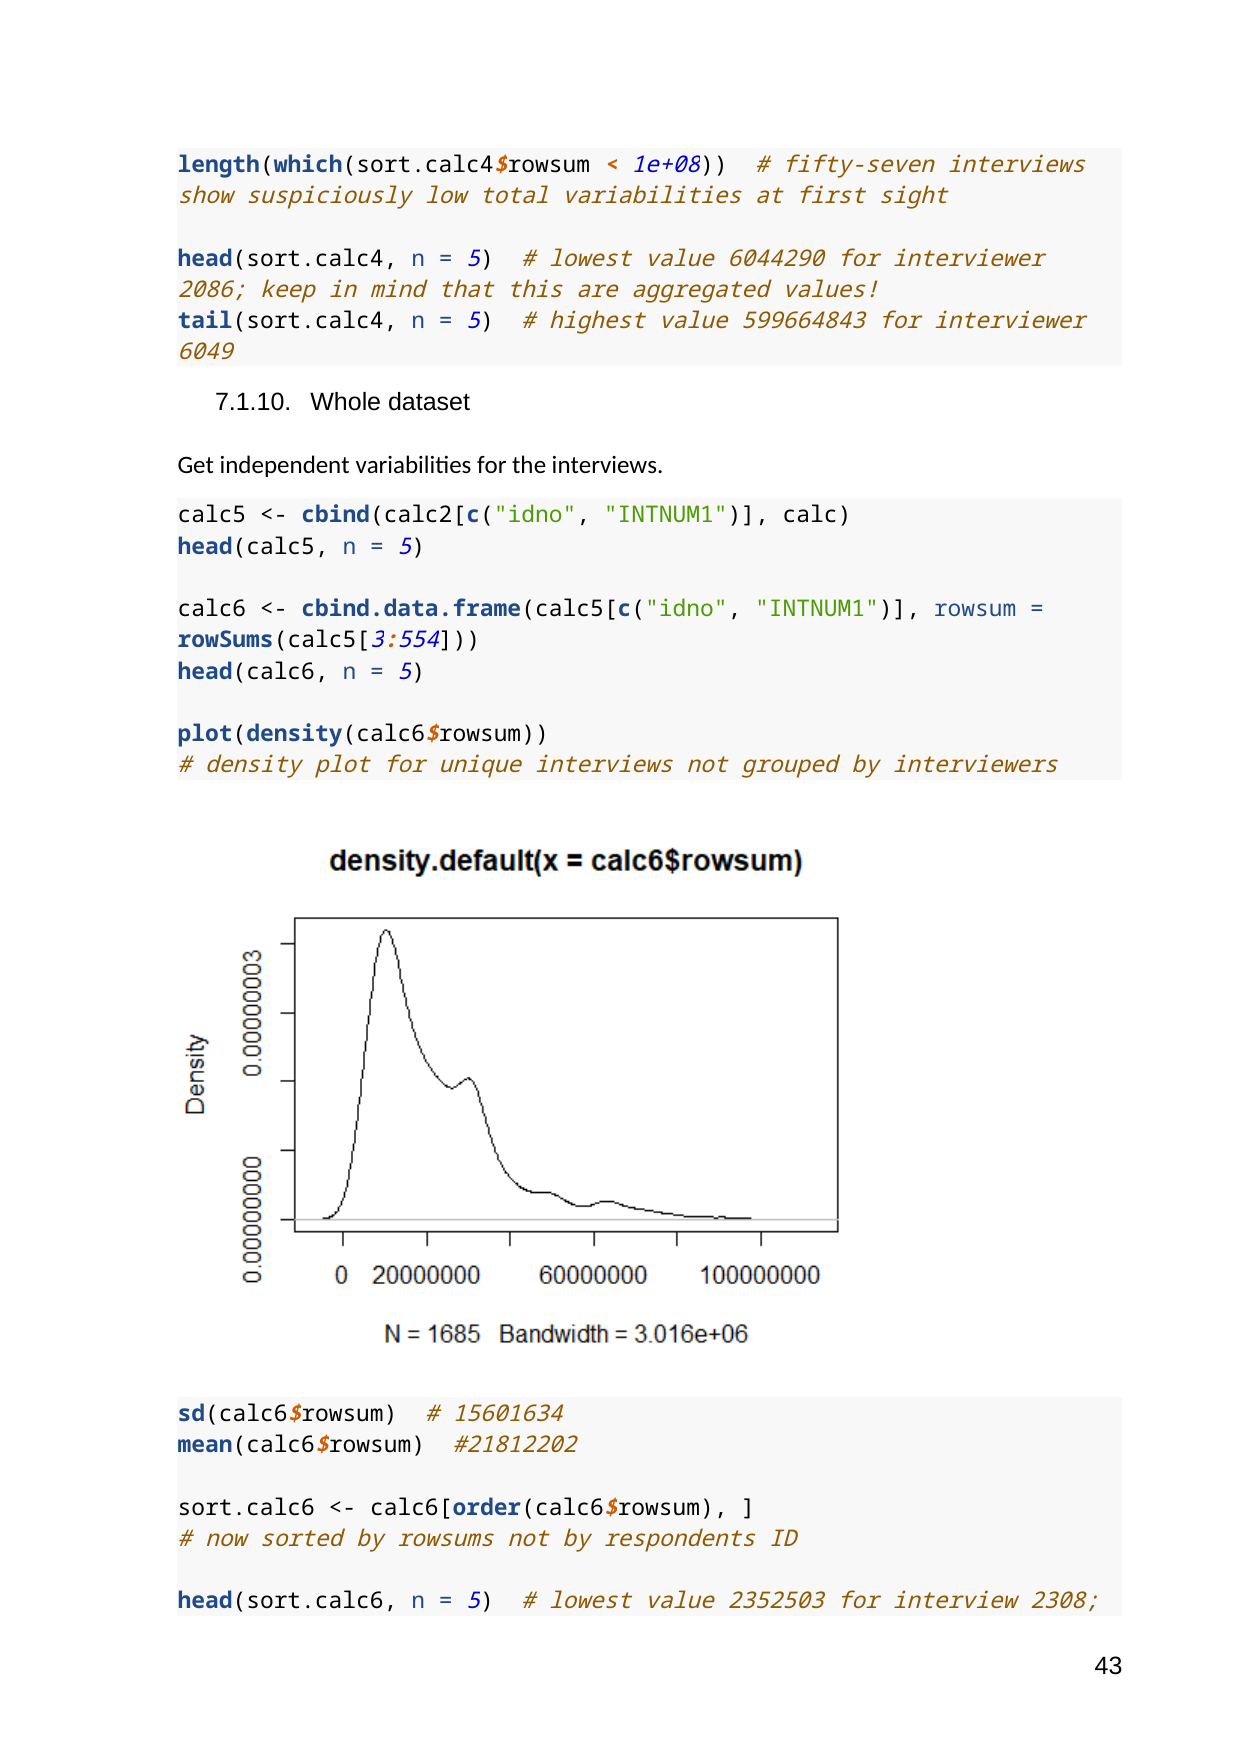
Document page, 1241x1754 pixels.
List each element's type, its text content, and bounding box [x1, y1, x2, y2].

text Get independent variabilities for the interviews. [177, 449, 1122, 480]
picture [177, 800, 899, 1379]
subtitle Whole dataset [215, 387, 1122, 416]
text calc5 <- cbind(calc2[c("idno", "INTNUM1")], calc) head(calc5, n = 5) calc6 <- cbind.data.frame(calc5[c("idno", "INTNUM1")], rowsum = rowSums(calc5[3:554])) head(calc6, n = 5) plot(density(calc6$rowsum)) # density plot for unique interviews not grouped by interviewers [177, 498, 1122, 780]
